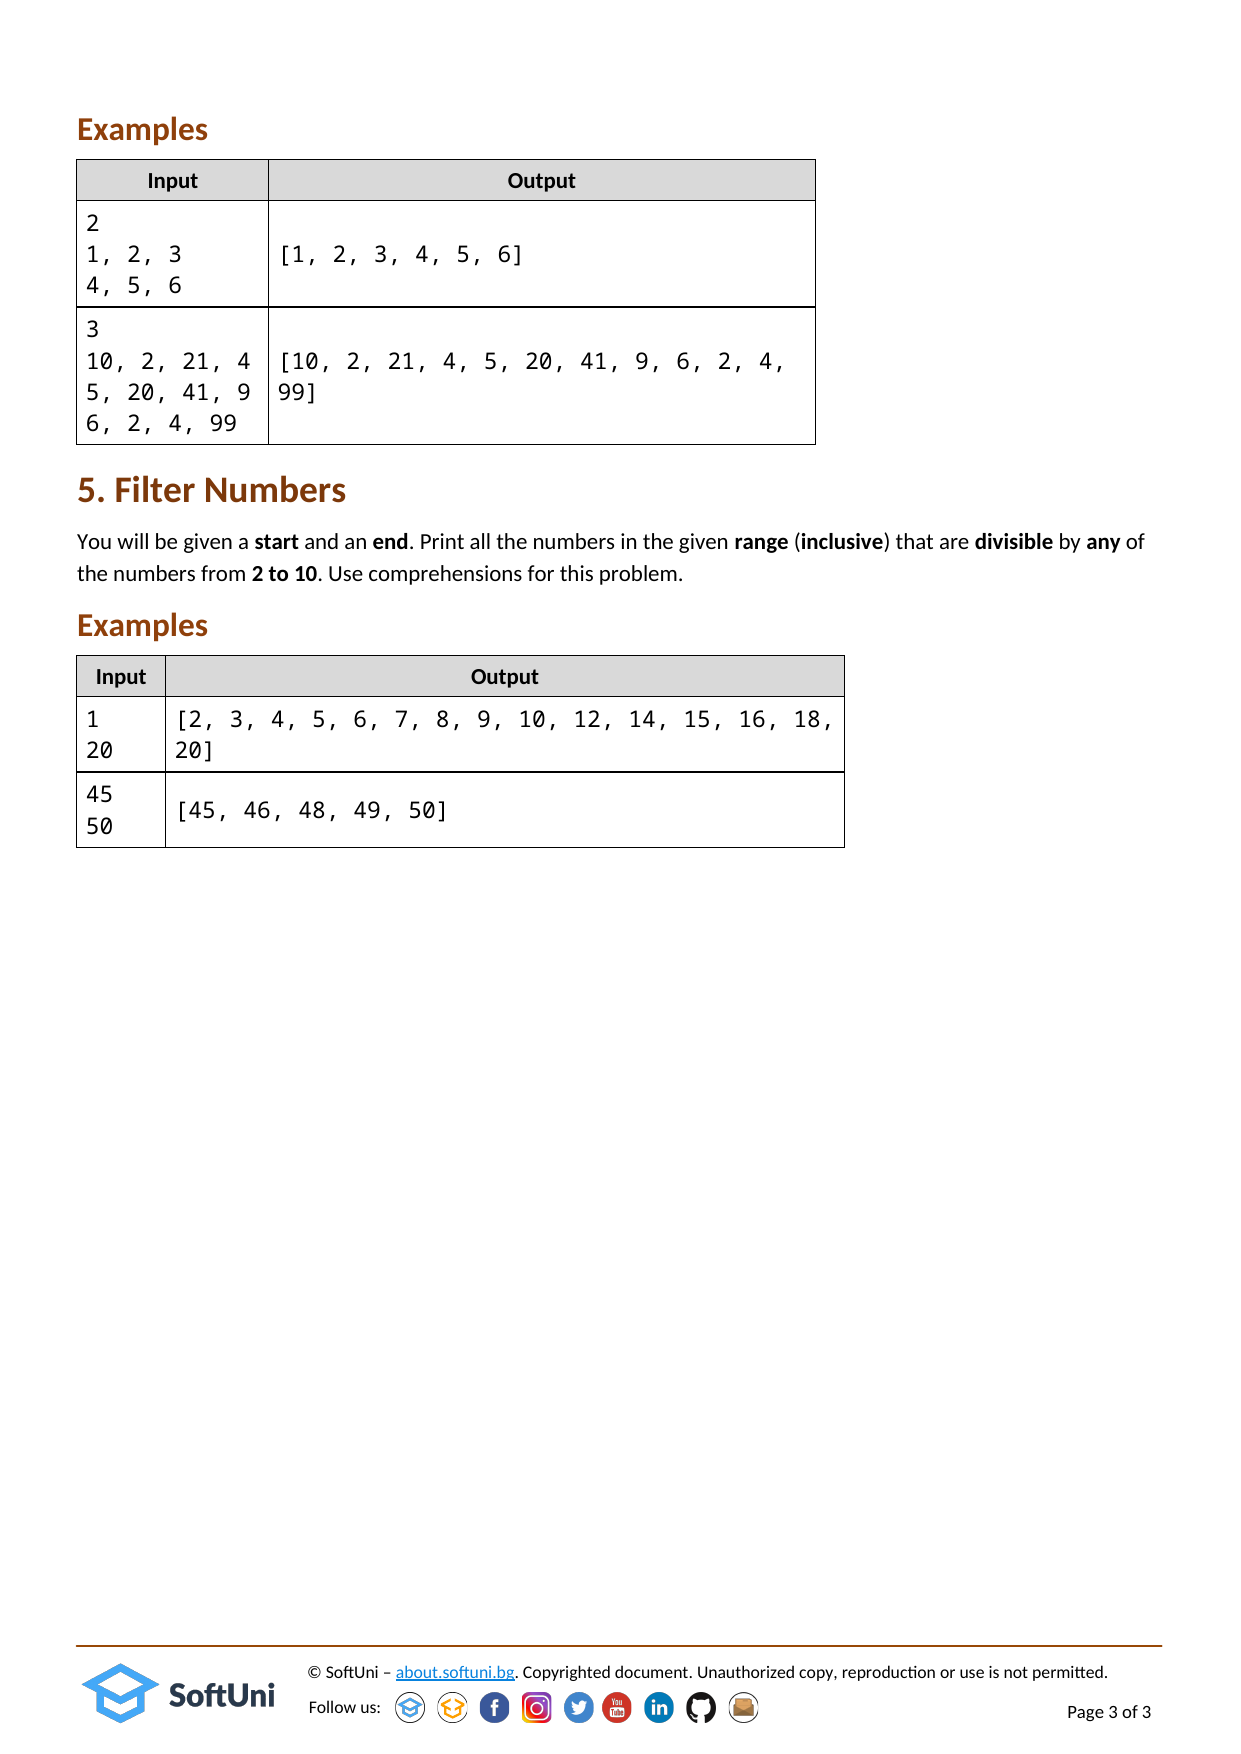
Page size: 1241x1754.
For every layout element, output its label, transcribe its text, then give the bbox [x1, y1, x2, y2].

table_cell [2, 3, 4, 5, 6, 7, 8, 9, 10, 12, 14, 15, 16, 18, 20] [166, 697, 844, 771]
picture [686, 1692, 716, 1723]
subtitle Filter Numbers [77, 466, 1163, 512]
picture [728, 1692, 759, 1723]
subtitle Examples [77, 604, 1163, 645]
table_cell [1, 2, 3, 4, 5, 6] [269, 201, 815, 306]
table_header Output [269, 160, 815, 200]
table_header Input [77, 656, 165, 696]
picture [479, 1692, 510, 1723]
picture [437, 1692, 468, 1723]
table_cell [10, 2, 21, 4, 5, 20, 41, 9, 6, 2, 4, 99] [269, 308, 815, 444]
picture [644, 1692, 653, 1701]
picture [644, 1714, 653, 1723]
picture [658, 1705, 667, 1714]
table_header Input [77, 160, 268, 200]
picture [522, 1692, 552, 1723]
picture [395, 1692, 425, 1723]
text You will be given a start and an end. Print all the numbers in the given range (inclusive) that are divisible by any of the numbers from 2 to 10. Use comprehensions for this problem. [77, 527, 1163, 587]
table_cell [45, 46, 48, 49, 50] [166, 773, 844, 847]
picture [75, 1658, 281, 1729]
table_cell 1 20 [77, 697, 165, 771]
table_header Output [166, 656, 844, 696]
table_cell 2 1, 2, 3 4, 5, 6 [77, 201, 268, 306]
picture [665, 1714, 674, 1723]
table_cell 3 10, 2, 21, 4 5, 20, 41, 9 6, 2, 4, 99 [77, 308, 268, 444]
picture [602, 1692, 632, 1723]
picture [564, 1692, 594, 1723]
subtitle Examples [77, 108, 1163, 149]
picture [665, 1692, 674, 1701]
table_cell 45 50 [77, 773, 165, 847]
